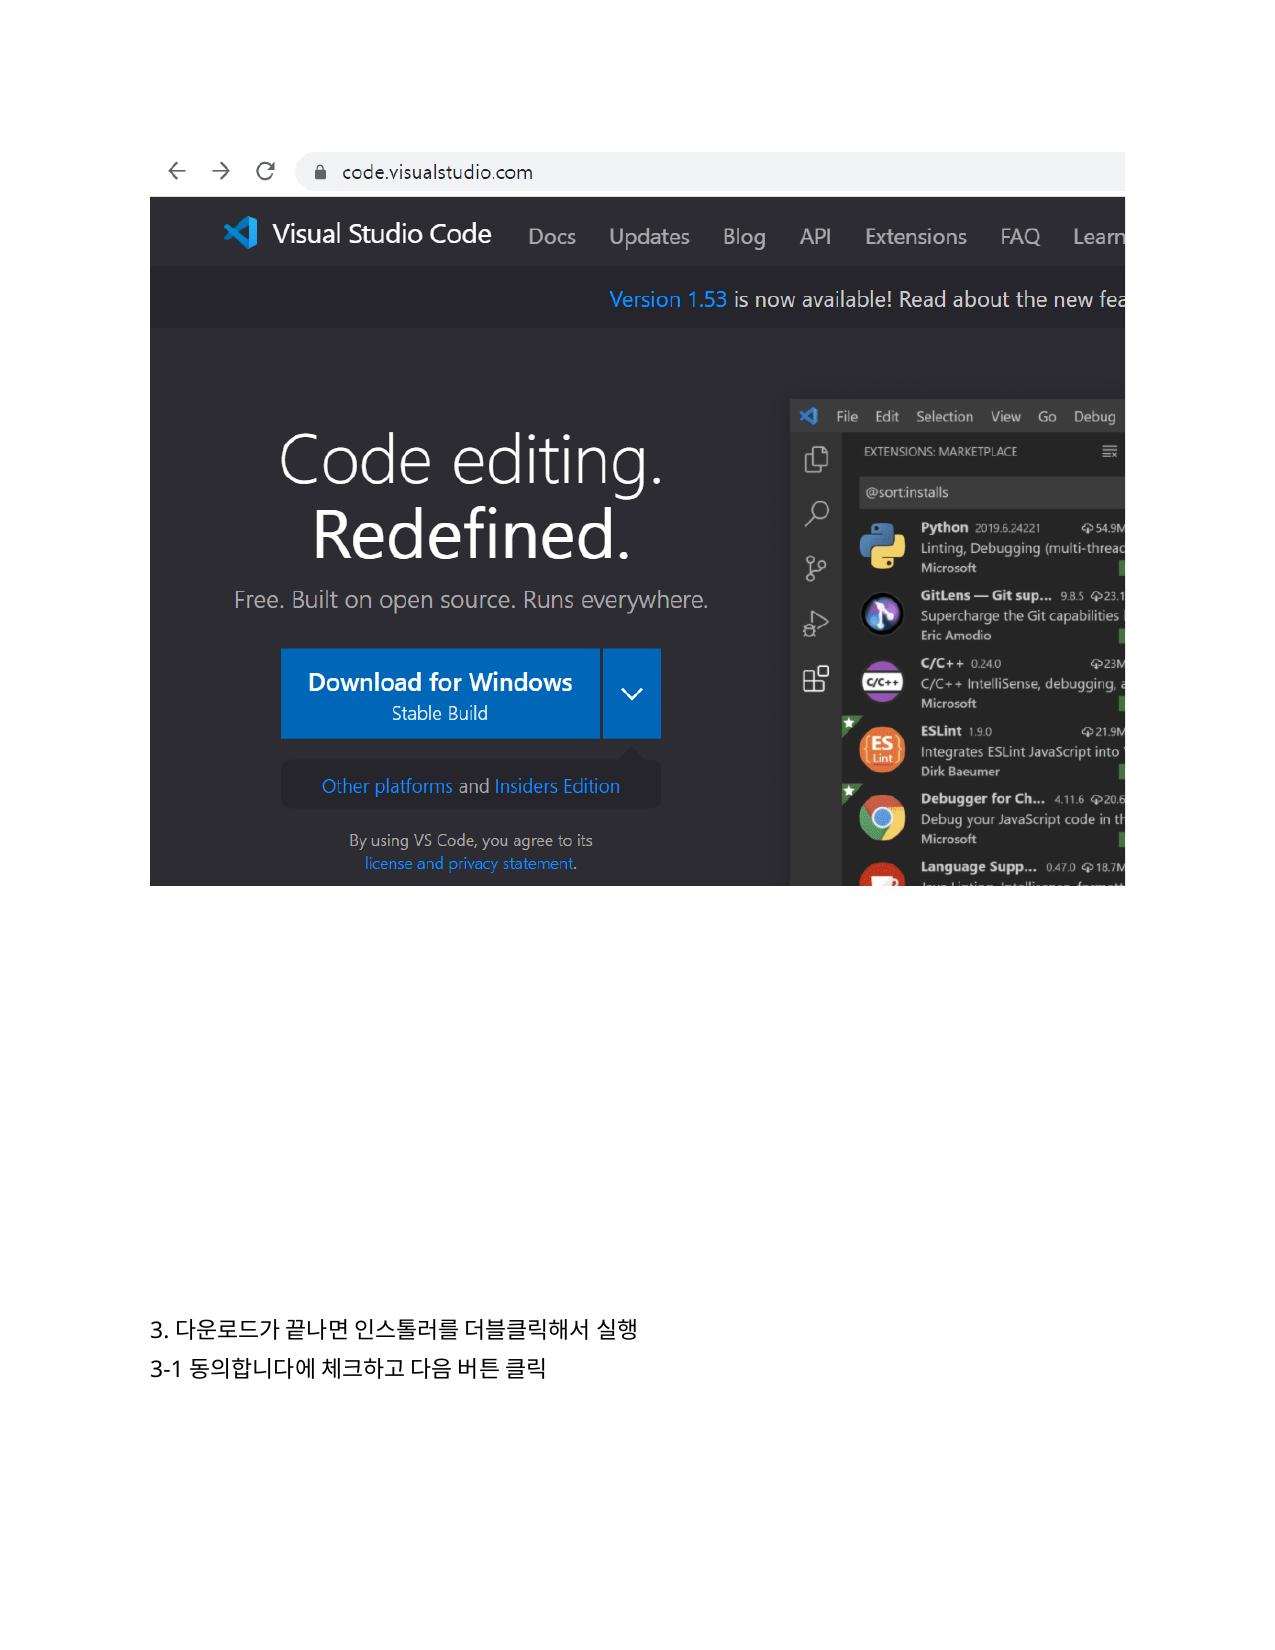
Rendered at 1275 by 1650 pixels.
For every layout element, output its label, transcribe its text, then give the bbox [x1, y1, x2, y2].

picture [150, 150, 1125, 886]
text 3. 다운로드가 끝나면 인스톨러를 더블클릭해서 실행 [150, 1312, 1125, 1346]
text 3-1 동의합니다에 체크하고 다음 버튼 클릭 [150, 1351, 1125, 1384]
